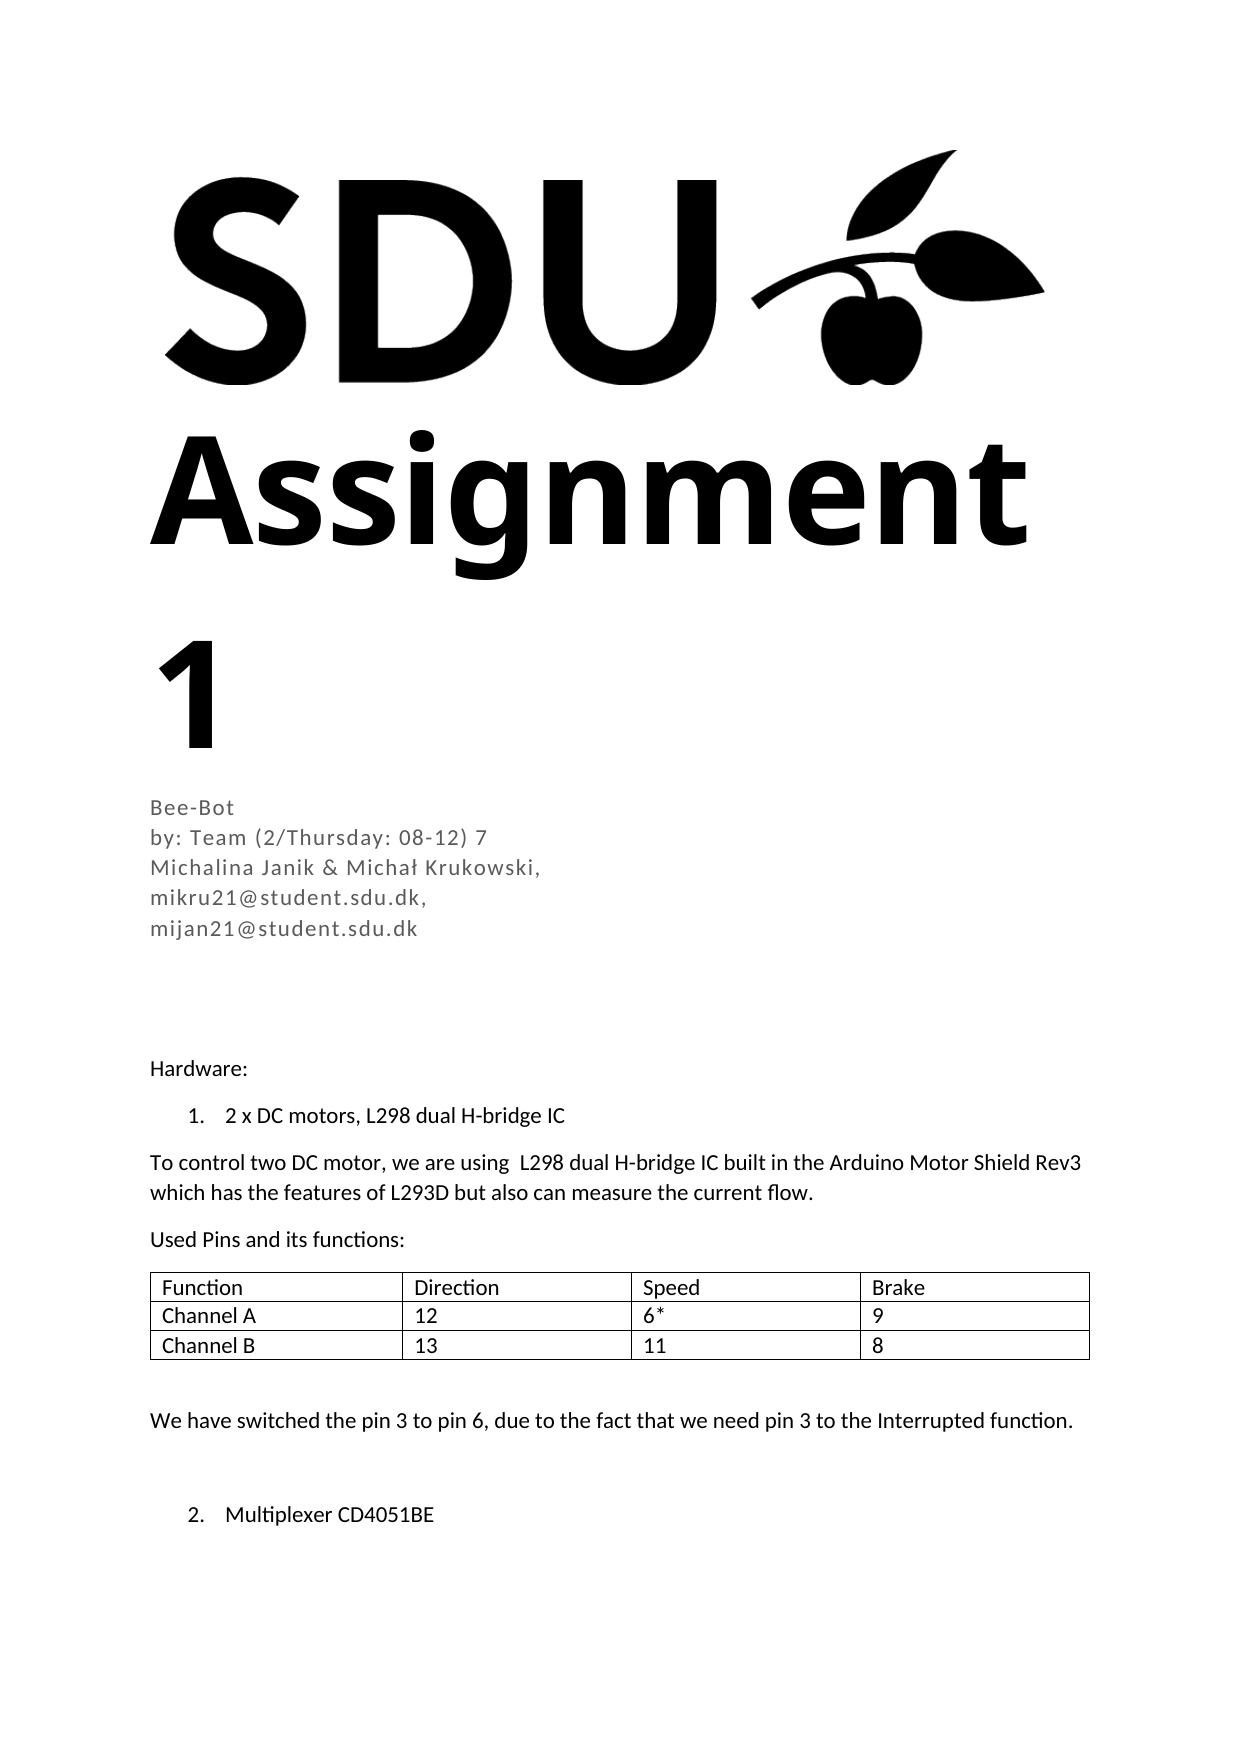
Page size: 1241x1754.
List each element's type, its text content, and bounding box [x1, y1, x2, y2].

text To control two DC motor, we are using L298 dual H-bridge IC built in the Arduino Motor Shield Rev3 which has the features of L293D but also can measure the current flow. [150, 1148, 1090, 1206]
table_cell 9 [861, 1302, 1089, 1330]
list Multiplexer CD4051BE [187, 1500, 1090, 1528]
table_cell 6* [632, 1302, 860, 1330]
text We have switched the pin 3 to pin 6, due to the fact that we need pin 3 to the Interrupted function. [150, 1407, 1090, 1435]
table_cell 12 [403, 1302, 631, 1330]
table_header Direction [403, 1273, 631, 1301]
picture [165, 150, 1045, 385]
text Hardware: [150, 1054, 1090, 1082]
table_header Brake [861, 1273, 1089, 1301]
list 2 x DC motors, L298 dual H-bridge IC [187, 1101, 1090, 1129]
table_cell 11 [632, 1331, 860, 1359]
table_cell 13 [403, 1331, 631, 1359]
table_header Function [151, 1273, 402, 1301]
subtitle Bee-Bot by: Team (2/Thursday: 08-12) 7 Michalina Janik & Michał Krukowski, mikru21@student.sdu.dk, mijan21@student.sdu.dk [150, 793, 1090, 942]
table_cell Channel B [151, 1331, 402, 1359]
table_cell Channel A [151, 1302, 402, 1330]
table_cell 8 [861, 1331, 1089, 1359]
text Used Pins and its functions: [150, 1225, 1090, 1253]
title Assignment 1 [150, 384, 1090, 793]
table_header Speed [632, 1273, 860, 1301]
